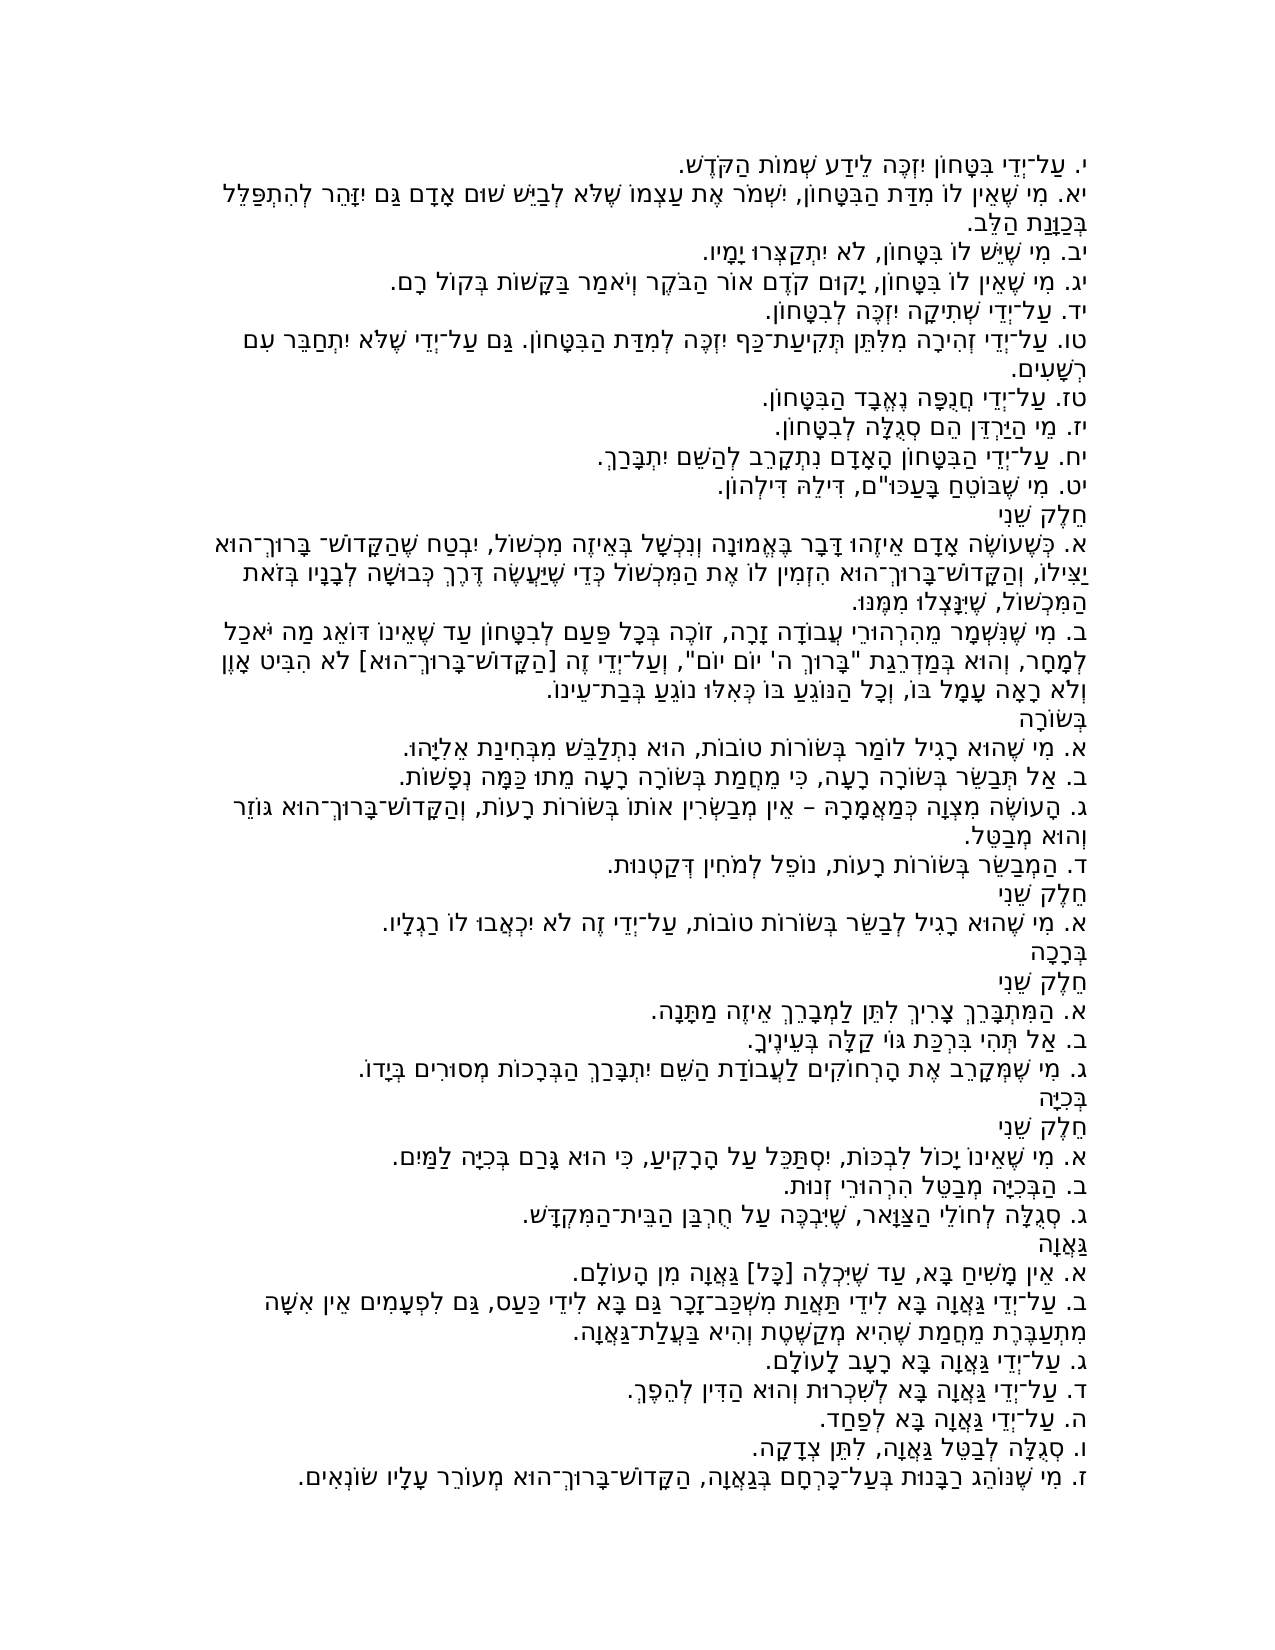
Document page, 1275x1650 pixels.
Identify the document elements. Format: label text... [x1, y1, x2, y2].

text יז. מֵי הַיַּרְדֵּן הֵם סְגֻלָּה לְבִטָּחוֹן. [187, 412, 1087, 442]
text ג. סְגֻלָּה לְחוֹלֵי הַצַּוָּאר, שֶׁיִּבְכֶּה עַל חֻרְבַּן הַבֵּית־הַמִּקְדָּשׁ. [187, 1200, 1087, 1229]
text ו. סְגֻלָּה לְבַטֵּל גַּאֲוָה, לִתֵּן צְדָקָה. [187, 1433, 1087, 1462]
text יט. מִי שֶׁבּוֹטֵחַ בָּעַכּוּ"ם, דִּילֵהּ דִּילְהוֹן. [187, 471, 1087, 500]
text יא. מִי שֶׁאֵין לוֹ מִדַּת הַבִּטָּחוֹן, יִשְׁמֹר אֶת עַצְמוֹ שֶׁלֹּא לְבַיֵּשׁ שׁוּם אָדָם גַּם יִזָּהֵר לְהִתְפַּלֵּל בְּכַוָּנַת הַלֵּב. [187, 179, 1087, 237]
text יח. עַל־יְדֵי הַבִּטָּחוֹן הָאָדָם נִתְקָרֵב לְהַשֵּׁם יִתְבָּרַךְ. [187, 442, 1087, 471]
text גַּאֲוָה [187, 1229, 1087, 1258]
text ג. מִי שֶׁמְּקָרֵב אֶת הָרְחוֹקִים לַעֲבוֹדַת הַשֵּׁם יִתְבָּרַךְ הַבְּרָכוֹת מְסוּרִים בְּיָדוֹ. [187, 1054, 1087, 1083]
text יג. מִי שֶׁאֵין לוֹ בִּטָּחוֹן, יָקוּם קֹדֶם אוֹר הַבֹּקֶר וְיֹאמַר בַּקָּשׁוֹת בְּקוֹל רָם. [187, 267, 1087, 296]
text א. כְּשֶׁעוֹשֶׂה אָדָם אֵיזֶהוּ דָּבָר בֶּאֱמוּנָה וְנִכְשָׁל בְּאֵיזֶה מִכְשׁוֹל, יִבְטַח שֶׁהַקָּדוֹשׁ־ בָּרוּךְ־הוּא יַצִּילוֹ, וְהַקָּדוֹשׁ־בָּרוּךְ־הוּא הִזְמִין לוֹ אֶת הַמִּכְשׁוֹל כְּדֵי שֶׁיַּעֲשֶׂה דֶּרֶךְ כְּבוּשָׁה לְבָנָיו בְּזֹאת הַמִּכְשׁוֹל, שֶׁיִּנָּצְלוּ מִמֶּנּוּ. [187, 529, 1087, 617]
text ב. אַל תְּהִי בִּרְכַּת גּוֹי קַלָּה בְּעֵינֶיךָ. [187, 1025, 1087, 1054]
text א. מִי שֶׁאֵינוֹ יָכוֹל לִבְכּוֹת, יִסְתַּכֵּל עַל הָרָקִיעַ, כִּי הוּא גָּרַם בְּכִיָּה לַמַּיִם. [187, 1142, 1087, 1171]
text ב. אַל תְּבַשֵּׂר בְּשׂוֹרָה רָעָה, כִּי מֵחֲמַת בְּשׂוֹרָה רָעָה מֵתוּ כַּמָּה נְפָשׁוֹת. [187, 762, 1087, 792]
text ב. מִי שֶׁנִּשְׁמָר מֵהִרְהוּרֵי עֲבוֹדָה זָרָה, זוֹכֶה בְּכָל פַּעַם לְבִטָּחוֹן עַד שֶׁאֵינוֹ דּוֹאֵג מַה יֹּאכַל לְמָחָר, וְהוּא בְּמַדְרֵגַת "בָּרוּךְ ה' יוֹם יוֹם", וְעַל־יְדֵי זֶה [הַקָּדוֹשׁ־בָּרוּךְ־הוּא] לֹא הִבִּיט אָוֶן וְלֹא רָאָה עָמָל בּוֹ, וְכָל הַנּוֹגֵעַ בּוֹ כְּאִלּוּ נוֹגֵעַ בְּבַת־עֵינוֹ. [187, 617, 1087, 704]
text בְּרָכָה [187, 937, 1087, 967]
text ג. הָעוֹשֶׂה מִצְוָה כְּמַאֲמָרָהּ – אֵין מְבַשְּׂרִין אוֹתוֹ בְּשׂוֹרוֹת רָעוֹת, וְהַקָּדוֹשׁ־בָּרוּךְ־הוּא גּוֹזֵר וְהוּא מְבַטֵּל. [187, 792, 1087, 850]
text ב. עַל־יְדֵי גַּאֲוָה בָּא לִידֵי תַּאֲוַת מִשְׁכַּב־זָכָר גַּם בָּא לִידֵי כַּעַס, גַּם לִפְעָמִים אֵין אִשָּׁה מִתְעַבֶּרֶת מֵחֲמַת שֶׁהִיא מְקַשֶּׁטֶת וְהִיא בַּעֲלַת־גַּאֲוָה. [187, 1287, 1087, 1346]
text חֵלֶק שֵׁנִי [187, 967, 1087, 996]
text בְּכִיָּה [187, 1083, 1087, 1112]
text חֵלֶק שֵׁנִי [187, 1112, 1087, 1142]
text א. הַמִּתְבָּרֵךְ צָרִיךְ לִתֵּן לַמְבָרֵךְ אֵיזֶה מַתָּנָה. [187, 996, 1087, 1025]
text ד. עַל־יְדֵי גַּאֲוָה בָּא לְשִׁכְרוּת וְהוּא הַדִּין לְהֵפֶךְ. [187, 1375, 1087, 1404]
text טז. עַל־יְדֵי חֲנֻפָּה נֶאֱבָד הַבִּטָּחוֹן. [187, 383, 1087, 412]
text א. אֵין מָשִׁיחַ בָּא, עַד שֶׁיִּכְלֶה [כָּל] גַּאֲוָה מִן הָעוֹלָם. [187, 1258, 1087, 1287]
text א. מִי שֶׁהוּא רָגִיל לְבַשֵּׂר בְּשׂוֹרוֹת טוֹבוֹת, עַל־יְדֵי זֶה לֹא יִכְאֲבוּ לוֹ רַגְלָיו. [187, 908, 1087, 937]
text ד. הַמְבַשֵּׂר בְּשׂוֹרוֹת רָעוֹת, נוֹפֵל לְמֹחִין דְּקַטְנוּת. [187, 850, 1087, 879]
text ז. מִי שֶׁנּוֹהֵג רַבָּנוּת בְּעַל־כָּרְחָם בְּגַאֲוָה, הַקָּדוֹשׁ־בָּרוּךְ־הוּא מְעוֹרֵר עָלָיו שׂוֹנְאִים. [187, 1462, 1087, 1492]
text יב. מִי שֶׁיֵּשׁ לוֹ בִּטָּחוֹן, לֹא יִתְקַצְּרוּ יָמָיו. [187, 237, 1087, 267]
text חֵלֶק שֵׁנִי [187, 879, 1087, 908]
text טו. עַל־יְדֵי זְהִירָה מִלִּתֵּן תְּקִיעַת־כַּף יִזְכֶּה לְמִדַּת הַבִּטָּחוֹן. גַּם עַל־יְדֵי שֶׁלֹּא יִתְחַבֵּר עִם רְשָׁעִים. [187, 325, 1087, 383]
text יד. עַל־יְדֵי שְׁתִיקָה יִזְכֶּה לְבִטָּחוֹן. [187, 296, 1087, 325]
text ה. עַל־יְדֵי גַּאֲוָה בָּא לְפַחַד. [187, 1404, 1087, 1433]
text חֵלֶק שֵׁנִי [187, 500, 1087, 529]
text ג. עַל־יְדֵי גַּאֲוָה בָּא רָעָב לָעוֹלָם. [187, 1346, 1087, 1375]
text י. עַל־יְדֵי בִּטָּחוֹן יִזְכֶּה לֵידַע שְׁמוֹת הַקֹּדֶשׁ. [187, 150, 1087, 179]
text בְּשׂוֹרָה [187, 704, 1087, 733]
text א. מִי שֶׁהוּא רָגִיל לוֹמַר בְּשׂוֹרוֹת טוֹבוֹת, הוּא נִתְלַבֵּשׁ מִבְּחִינַת אֵלִיָּהוּ. [187, 733, 1087, 762]
text ב. הַבְּכִיָּה מְבַטֵּל הִרְהוּרֵי זְנוּת. [187, 1171, 1087, 1200]
